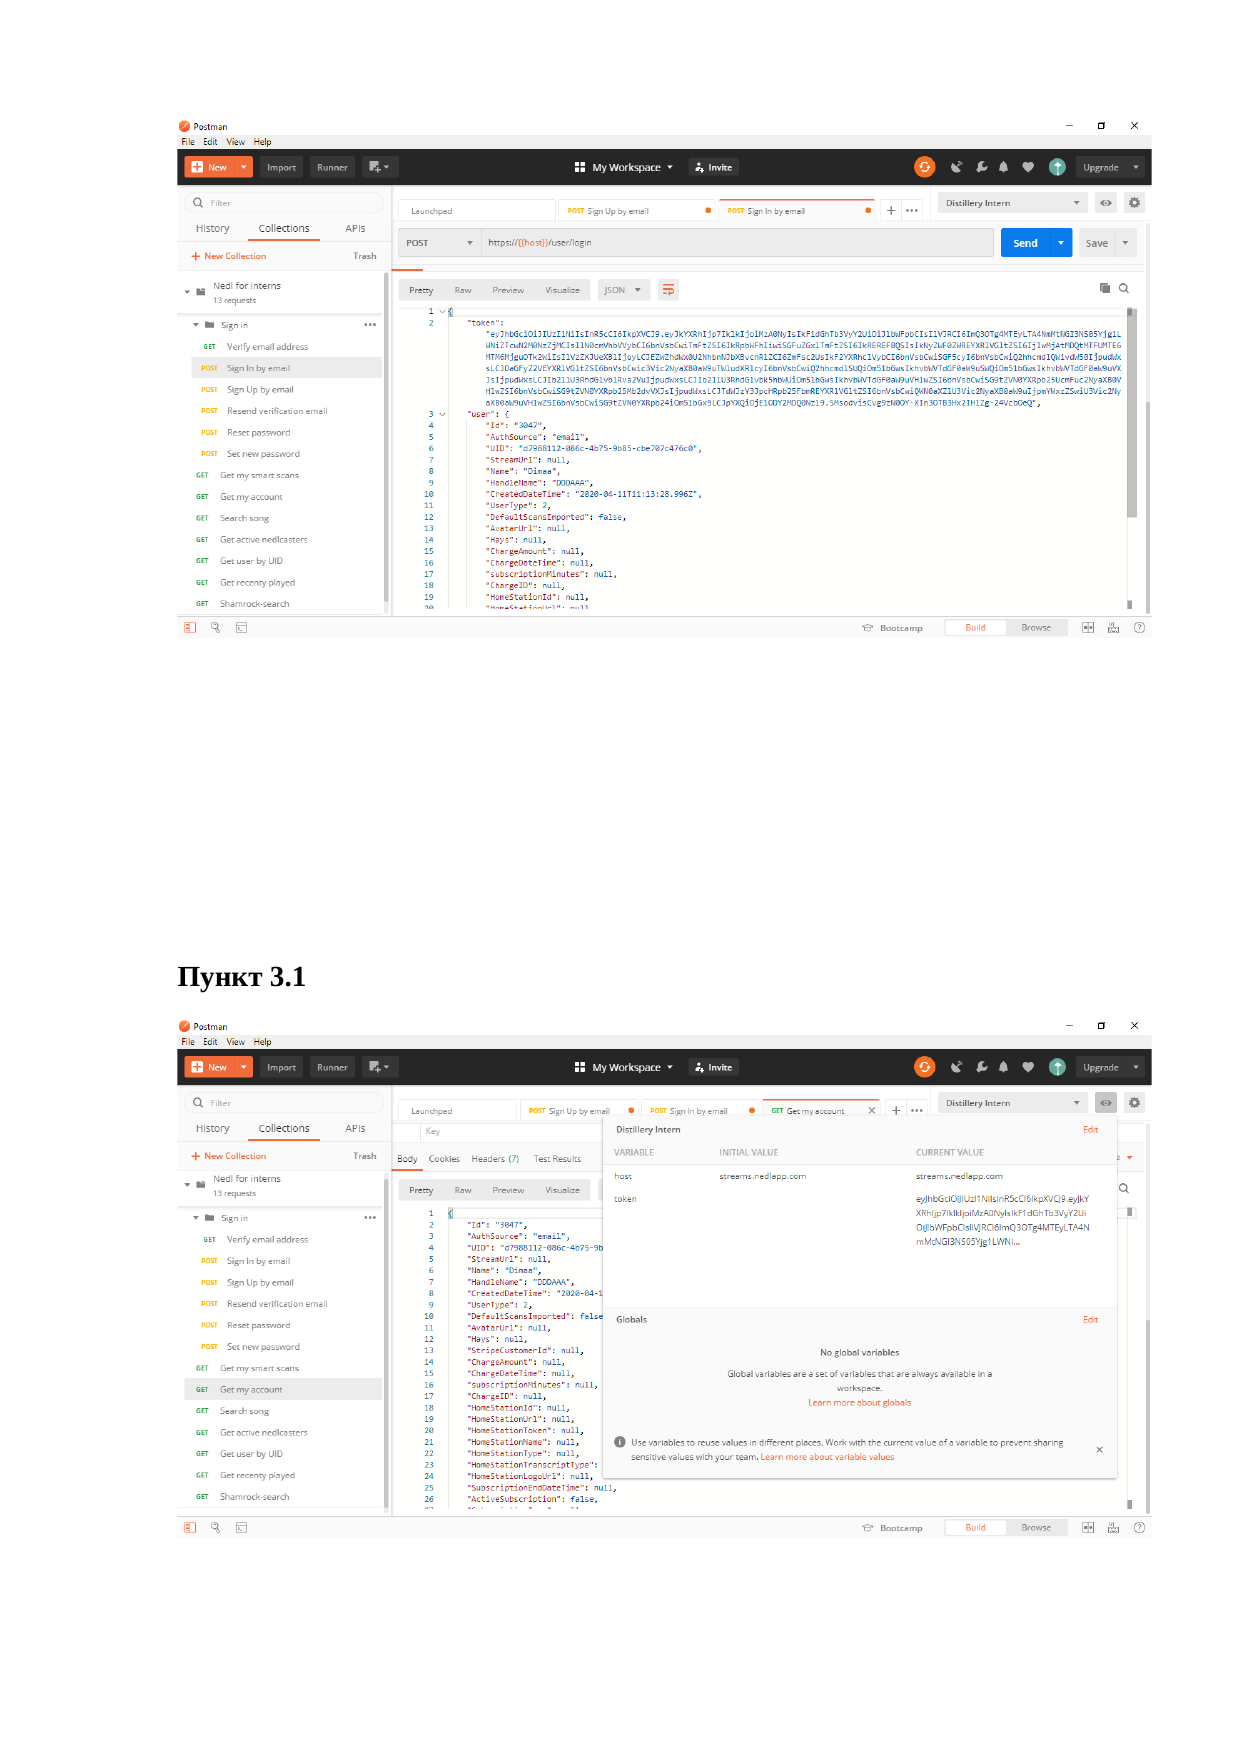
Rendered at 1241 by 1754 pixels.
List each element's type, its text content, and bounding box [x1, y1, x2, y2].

text Пункт 3.1 [177, 959, 1152, 993]
picture [177, 1018, 1152, 1538]
picture [177, 118, 1152, 638]
